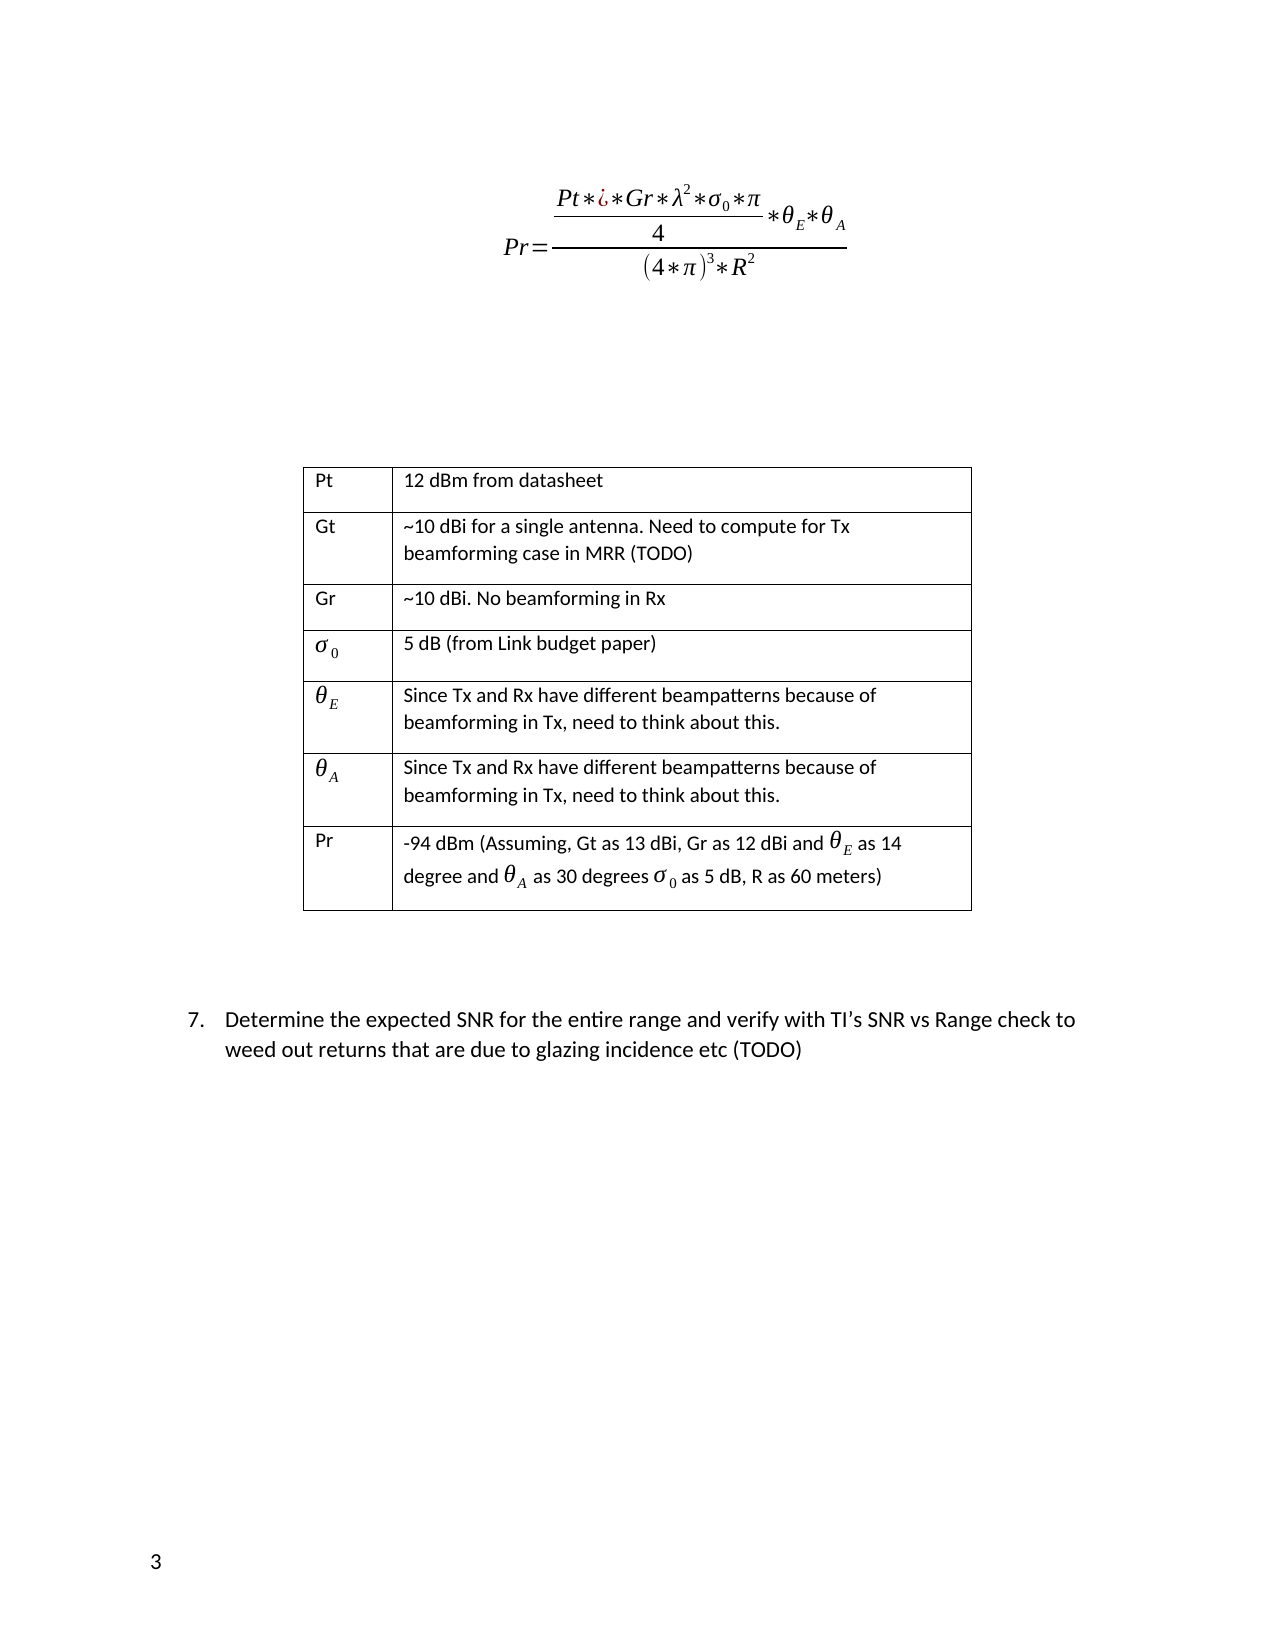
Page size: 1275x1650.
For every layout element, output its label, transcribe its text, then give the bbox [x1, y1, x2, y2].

table_cell -94 dBm (Assuming, Gt as 13 dBi, Gr as 12 dBi and as 14 degree and as 30 degrees as 5 dB, R as 60 meters) [393, 827, 971, 910]
table_cell Since Tx and Rx have different beampatterns because of beamforming in Tx, need to think about this. [393, 754, 971, 826]
list Determine the expected SNR for the entire range and verify with TI’s SNR vs Range check to weed out returns that are due to glazing incidence etc (TODO) [187, 1005, 1125, 1063]
table_cell [304, 682, 392, 753]
table_cell Gt [304, 513, 392, 584]
table_header 12 dBm from datasheet [393, 468, 971, 512]
table_cell ~10 dBi for a single antenna. Need to compute for Tx beamforming case in MRR (TODO) [393, 513, 971, 584]
table_cell Gr [304, 585, 392, 629]
table_cell ~10 dBi. No beamforming in Rx [393, 585, 971, 629]
table_cell 5 dB (from Link budget paper) [393, 631, 971, 681]
table_cell Since Tx and Rx have different beampatterns because of beamforming in Tx, need to think about this. [393, 682, 971, 753]
table_cell [304, 631, 392, 681]
table_header Pt [304, 468, 392, 512]
table_cell Pr [304, 827, 392, 910]
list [187, 150, 1125, 283]
table_cell [304, 754, 392, 826]
